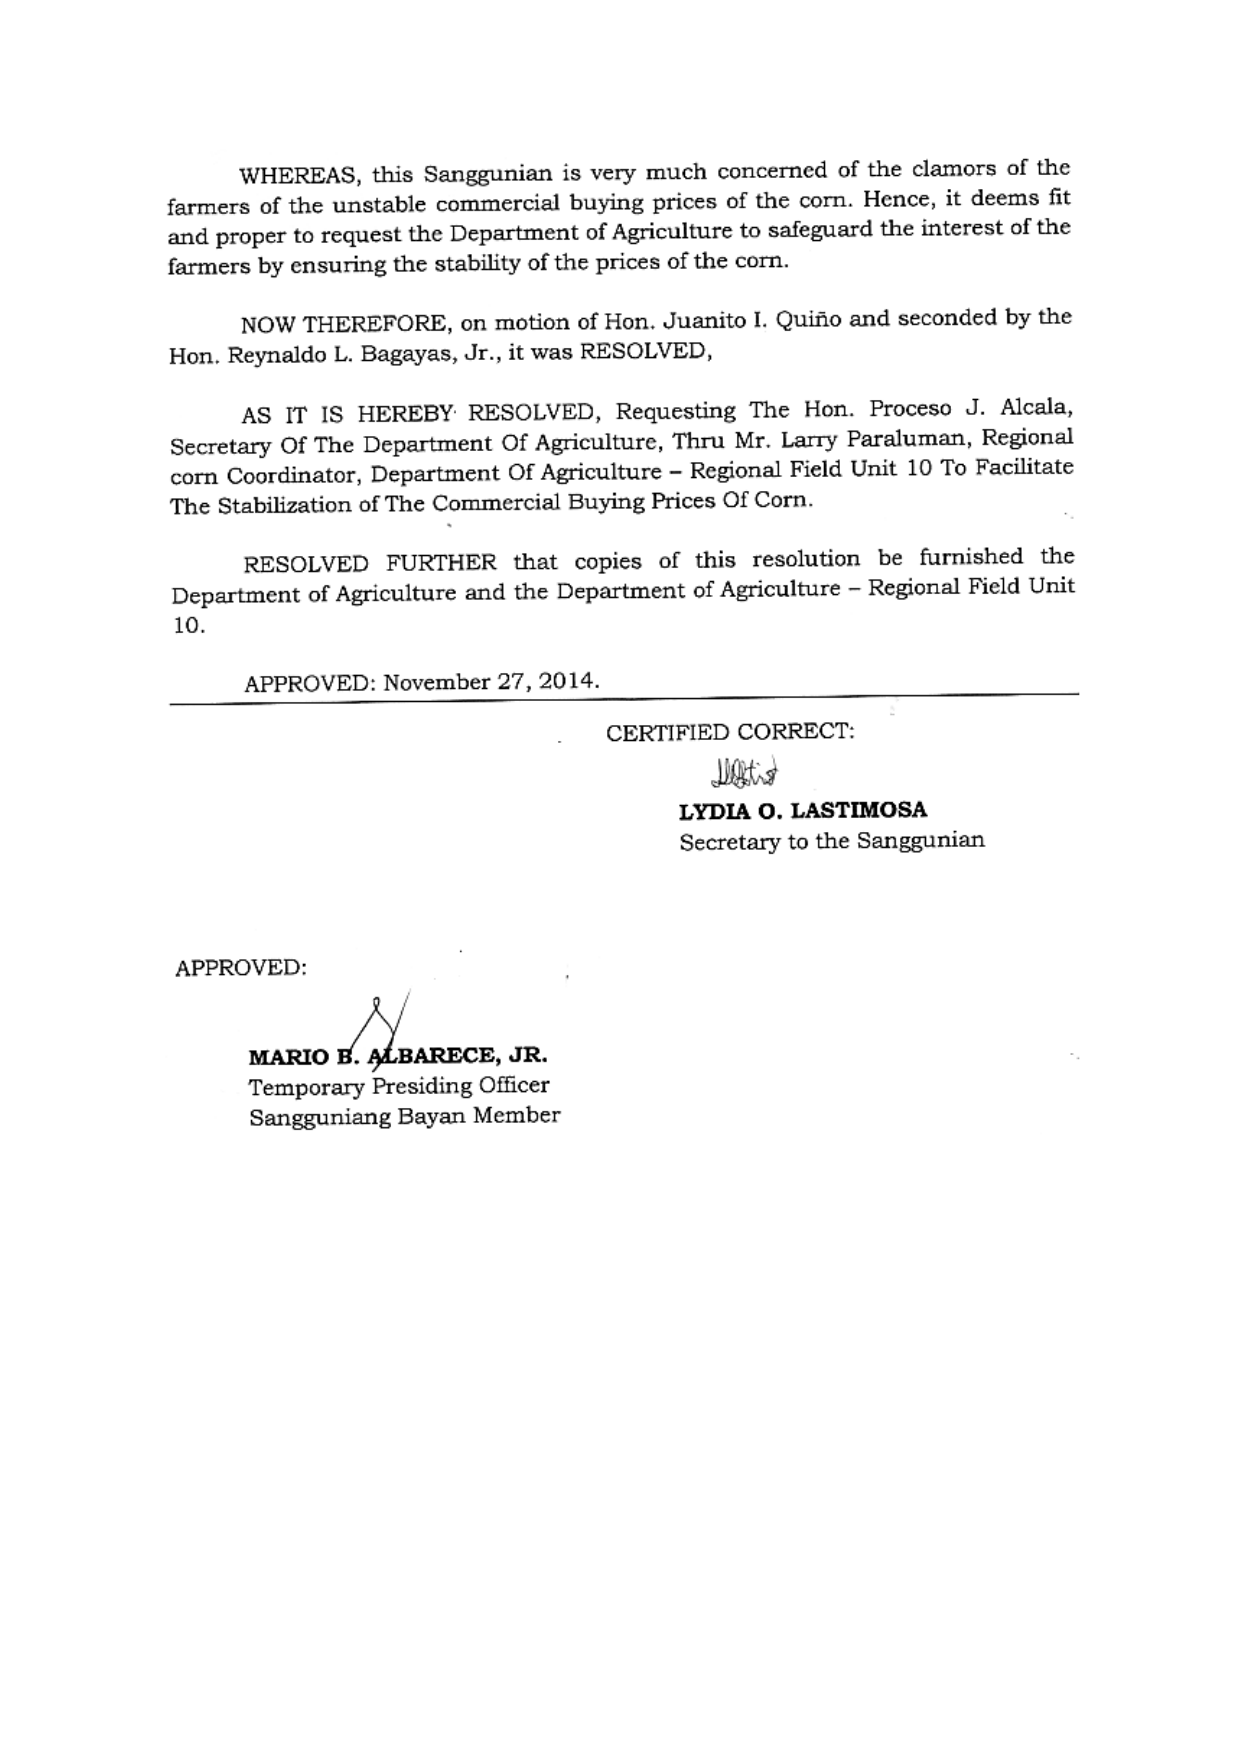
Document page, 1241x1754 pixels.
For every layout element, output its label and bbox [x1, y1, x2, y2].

picture [150, 149, 1091, 1146]
